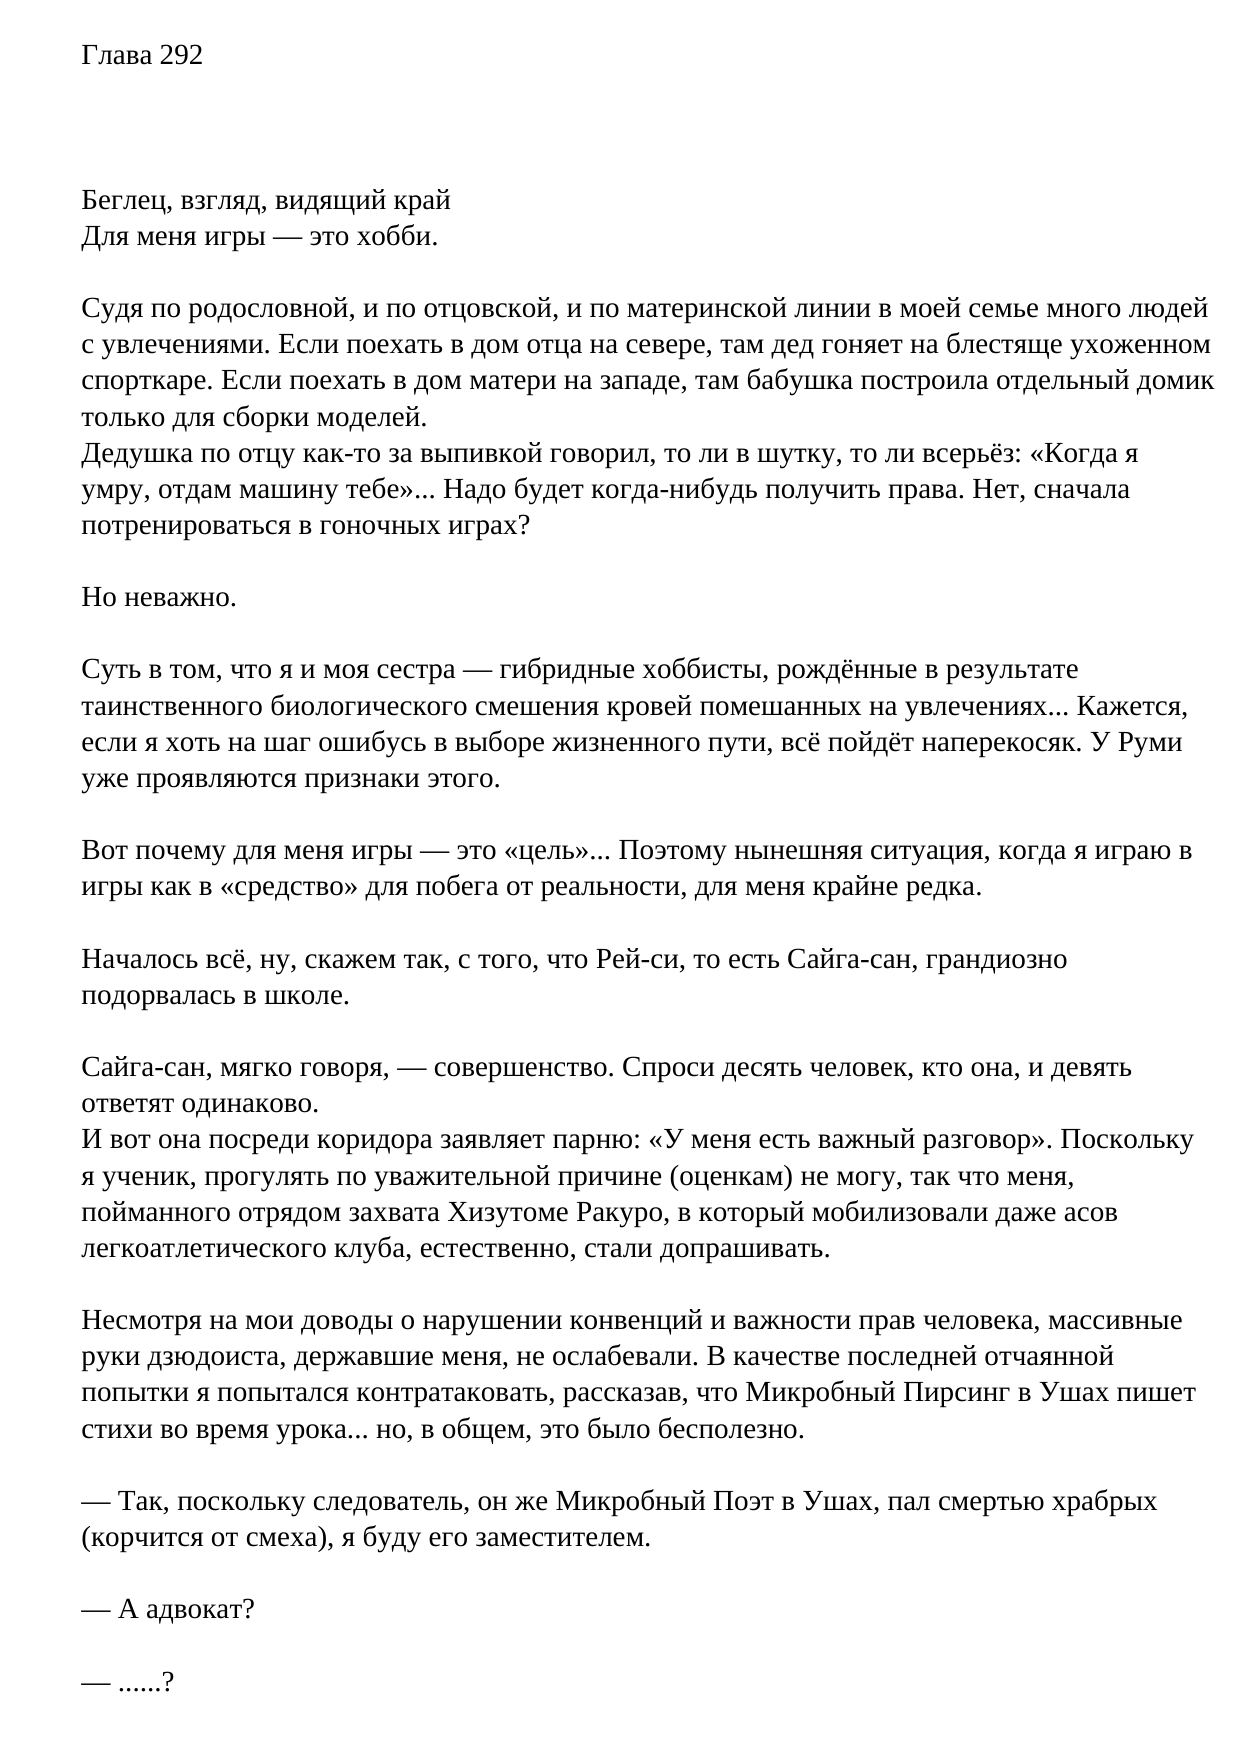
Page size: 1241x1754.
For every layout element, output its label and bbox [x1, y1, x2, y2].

text [81, 37, 1215, 1733]
